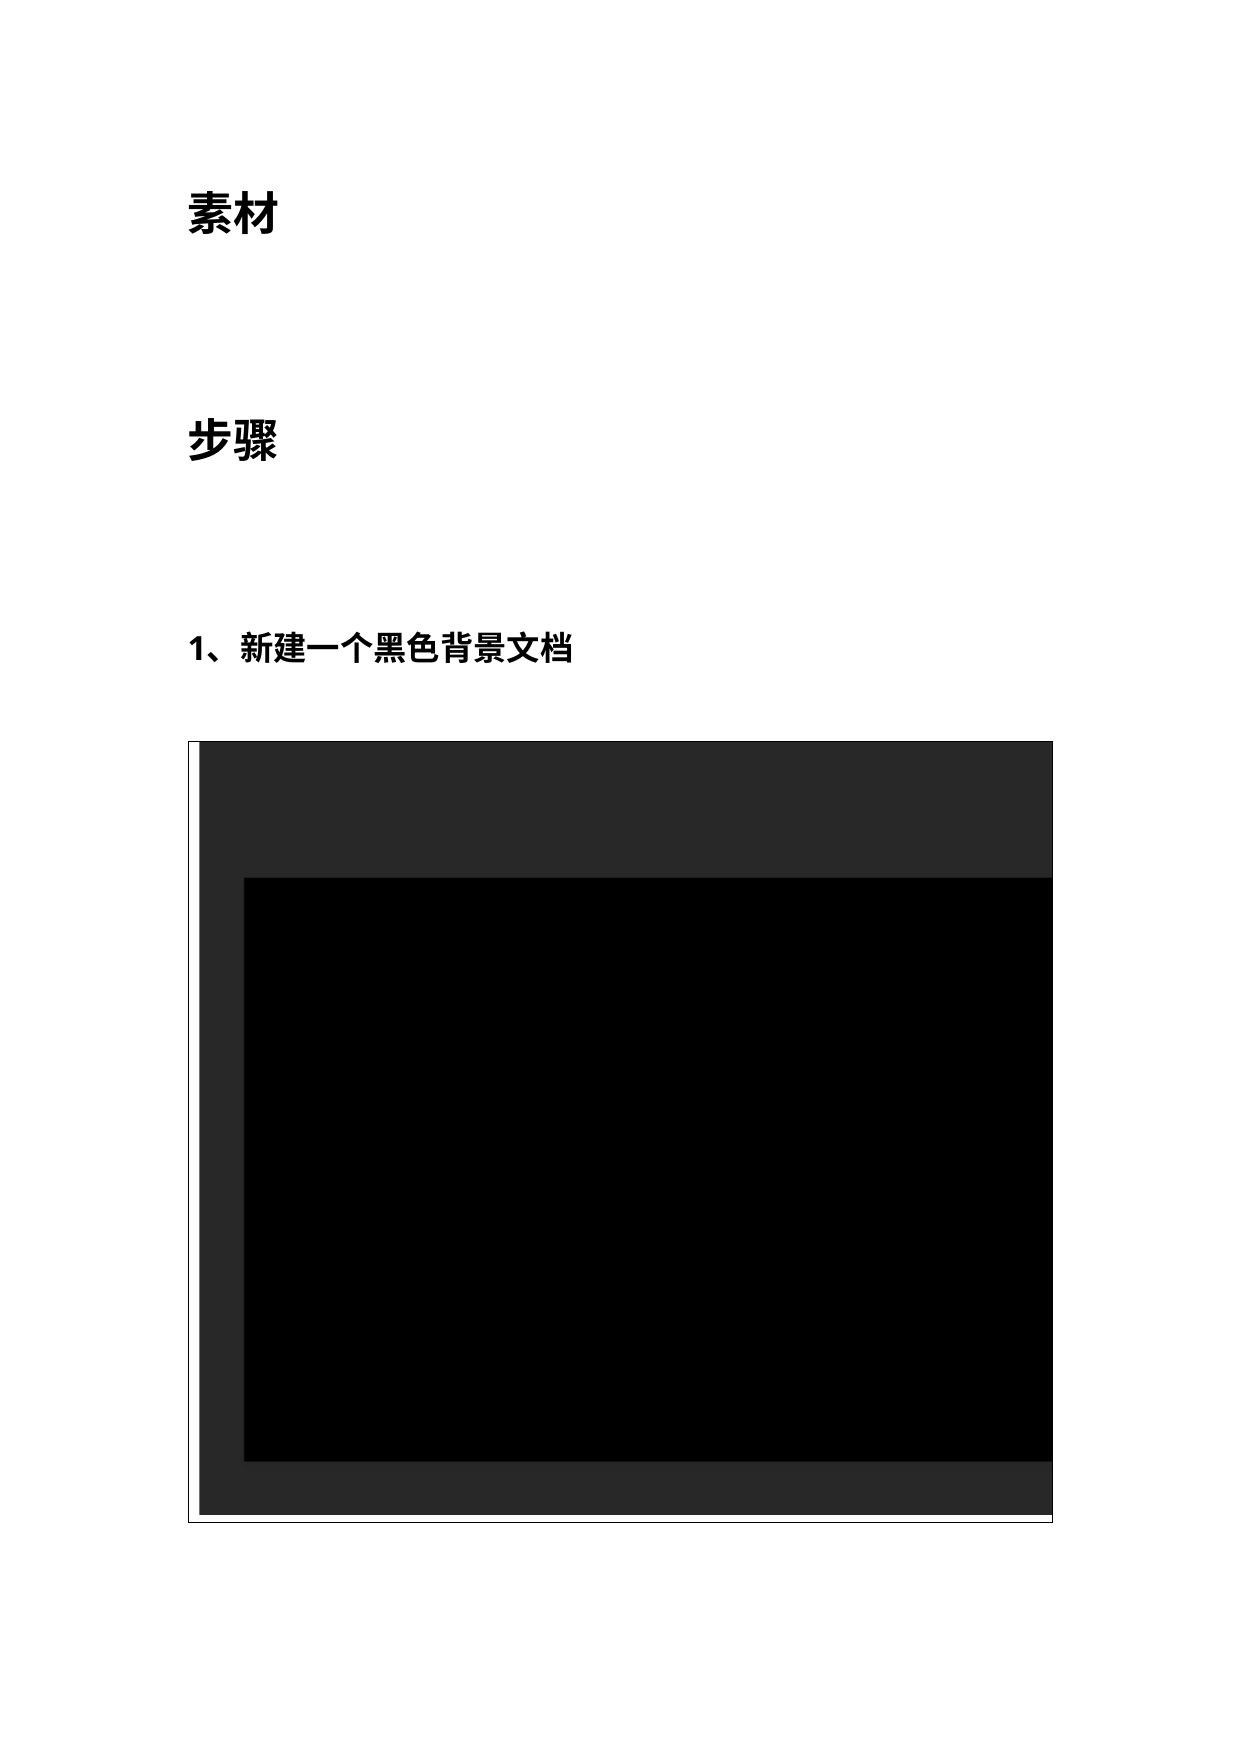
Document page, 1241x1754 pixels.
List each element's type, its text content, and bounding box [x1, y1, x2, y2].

table_header [189, 742, 1052, 1522]
subtitle 素材 [187, 162, 1053, 259]
subtitle 1、新建一个黑色背景文档 [187, 614, 1053, 679]
picture [199, 742, 1053, 1515]
subtitle 步骤 [187, 388, 1053, 486]
